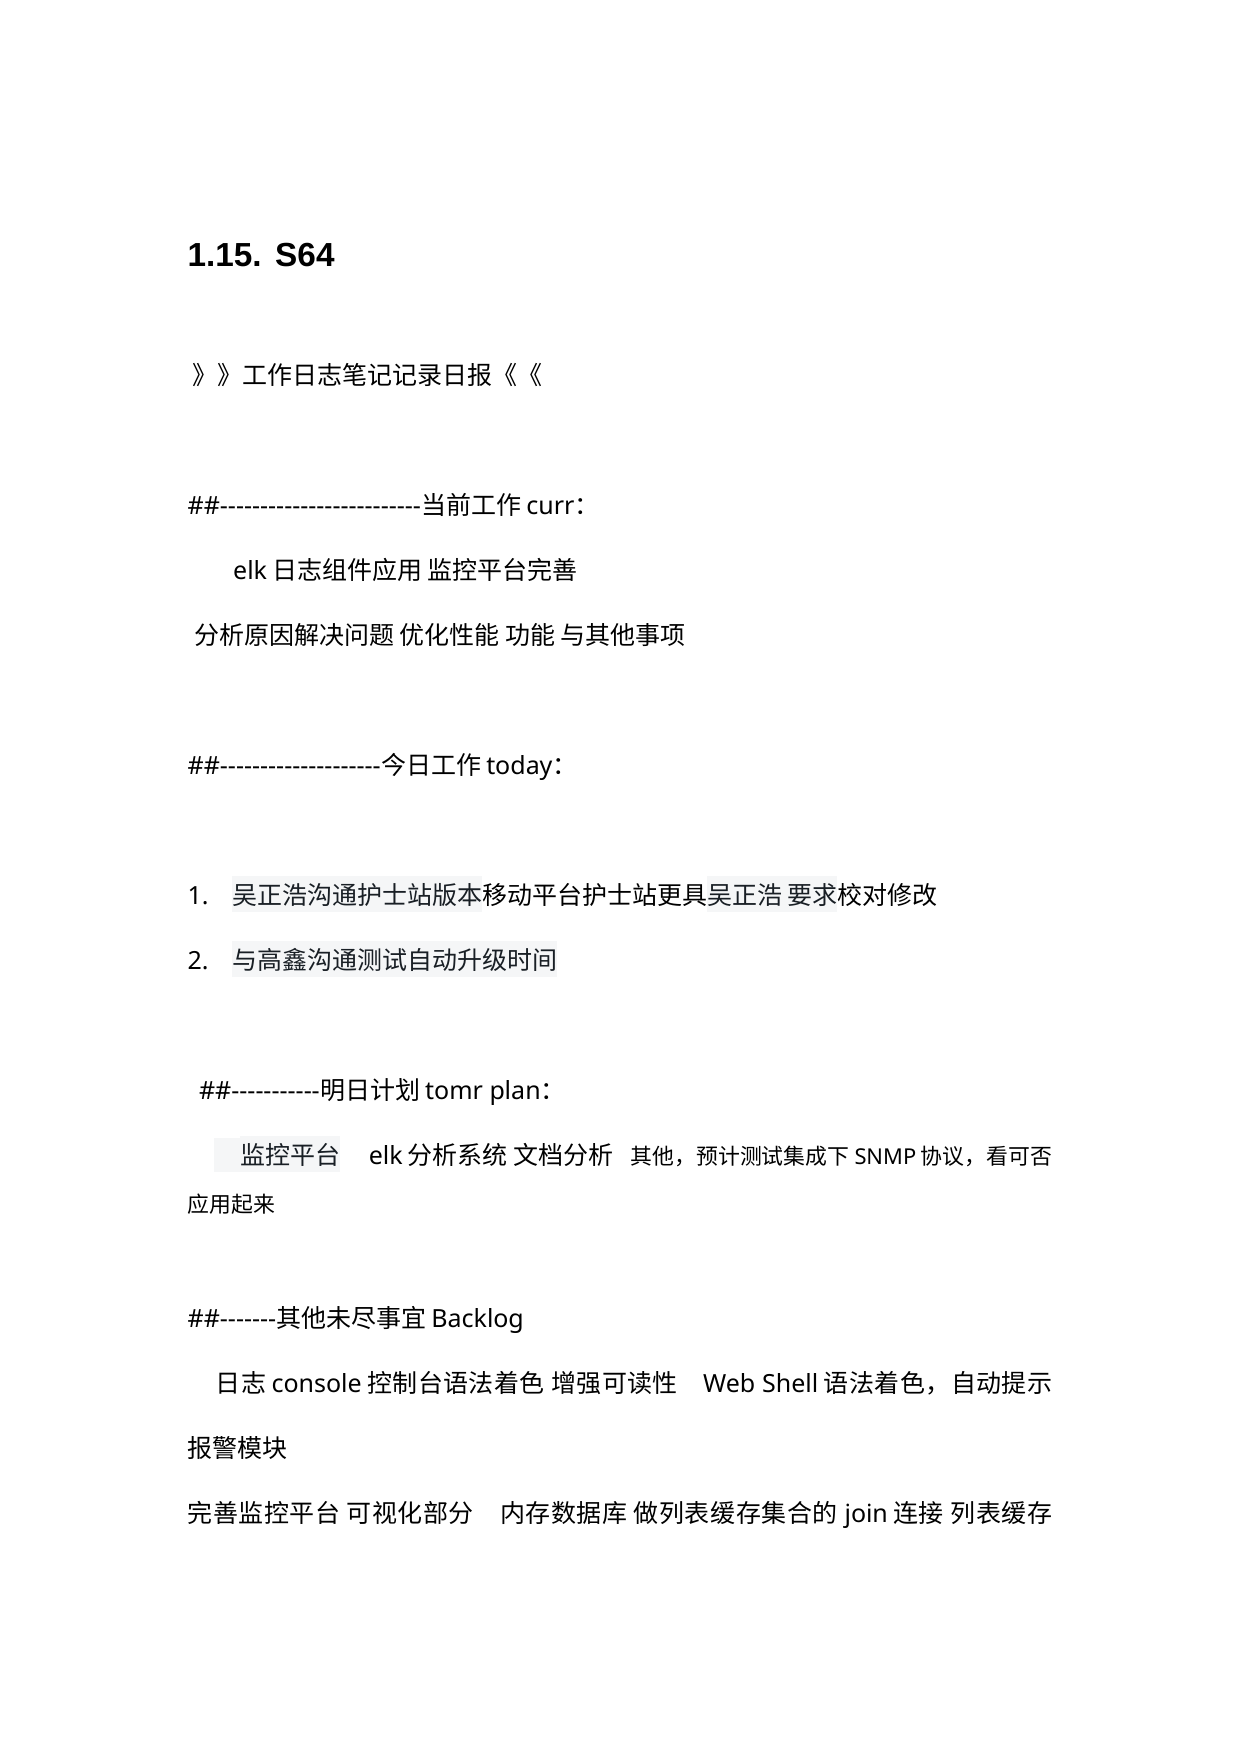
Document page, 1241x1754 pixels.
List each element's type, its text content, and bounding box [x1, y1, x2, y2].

list 与高鑫沟通测试自动升级时间 [187, 926, 1053, 991]
text ##-------------------------当前工作curr： [187, 471, 1053, 536]
subtitle S64 [187, 222, 1053, 287]
text ##--------------------今日工作today： [187, 731, 1053, 796]
text ##-----------明日计划tomr plan： [187, 1056, 1053, 1121]
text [187, 1479, 1053, 1544]
text ##-------其他未尽事宜Backlog [187, 1284, 1053, 1349]
text 分析原因解决问题 优化性能 功能 与其他事项 [187, 601, 1053, 666]
text 日志console控制台语法着色 增强可读性 Web Shell语法着色，自动提示 报警模块 [187, 1349, 1053, 1479]
list 吴正浩沟通护士站版本移动平台护士站更具吴正浩 要求校对修改 [187, 861, 1053, 926]
text 监控平台 elk分析系统 文档分析 其他，预计测试集成下SNMP协议，看可否应用起来 [187, 1121, 1053, 1219]
text elk日志组件应用 监控平台完善 [187, 536, 1053, 601]
text 》》工作日志笔记记录日报《《 [187, 341, 1053, 406]
